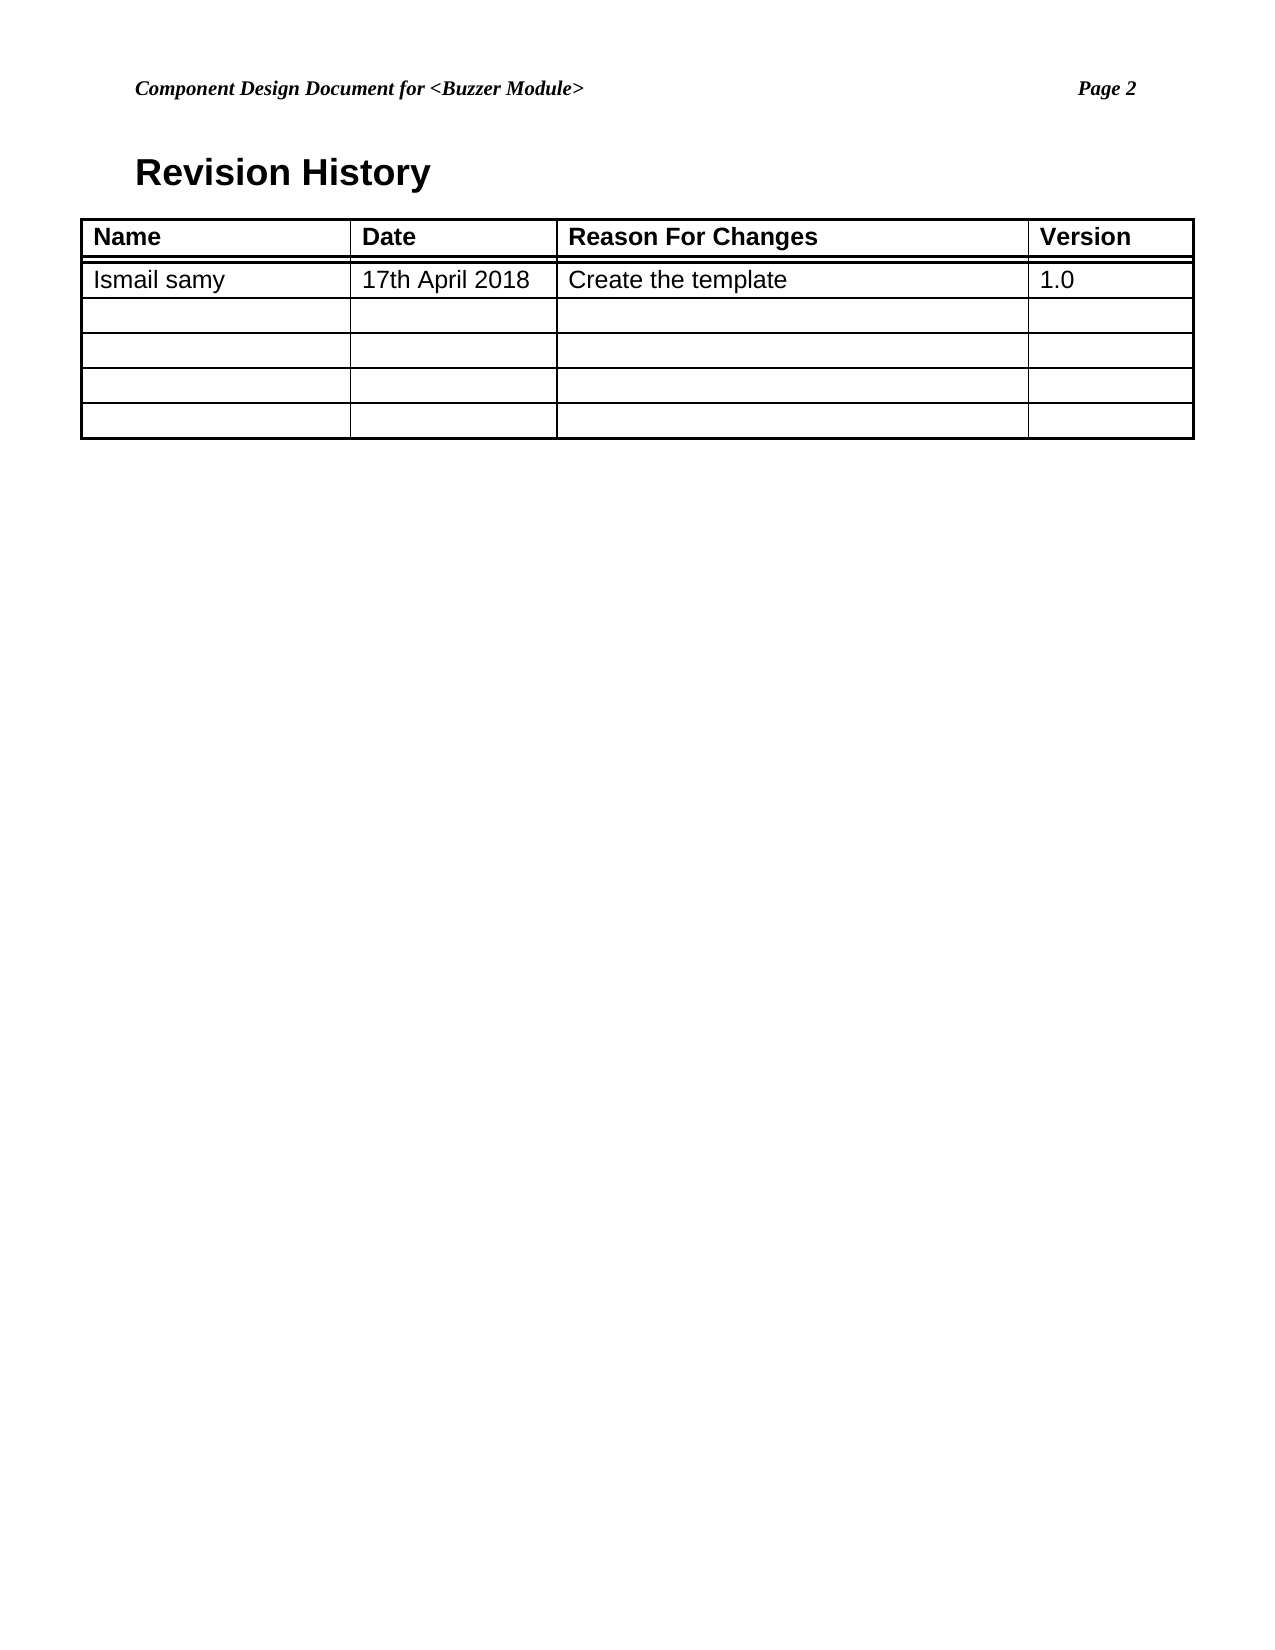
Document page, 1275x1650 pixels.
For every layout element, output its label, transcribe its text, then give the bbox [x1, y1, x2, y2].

table_header Date [351, 221, 556, 254]
table_cell [83, 299, 350, 332]
table_cell [83, 404, 350, 437]
table_cell [351, 299, 556, 332]
table_header Reason For Changes [558, 221, 1028, 254]
table_cell [83, 369, 350, 402]
table_cell Ismail samy [83, 264, 350, 297]
table_cell [351, 404, 556, 437]
table_header Name [83, 221, 350, 254]
table_cell 1.0 [1029, 264, 1192, 297]
table_cell [1029, 404, 1192, 437]
table_cell [558, 334, 1028, 367]
table_cell [351, 369, 556, 402]
table_cell [1029, 334, 1192, 367]
text Revision History [135, 150, 1140, 193]
table_cell [558, 369, 1028, 402]
table_cell Create the template [558, 264, 1028, 297]
table_header Version [1029, 221, 1192, 254]
table_cell [558, 299, 1028, 332]
table_cell [83, 334, 350, 367]
table_cell [351, 334, 556, 367]
table_cell [1029, 369, 1192, 402]
table_cell 17th April 2018 [351, 264, 556, 297]
table_cell [1029, 299, 1192, 332]
table_cell [558, 404, 1028, 437]
